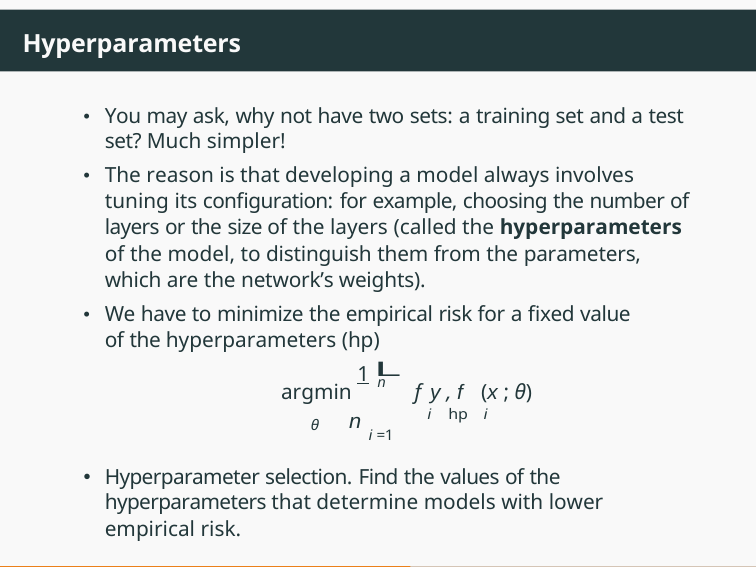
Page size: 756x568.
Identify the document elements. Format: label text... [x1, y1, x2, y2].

list The reason is that developing a model always involves tuning its configuration: for example, choosing the number of layers or the size of the layers (called the hyperparameters of the model, to distinguish them from the parameters, which are the network’s weights). [83, 161, 703, 293]
list Hyperparameter selection. Find the values of the hyperparameters that determine models with lower empirical risk. [83, 463, 679, 542]
text argmin 1 L f y , f (x ; θ) [57, 374, 756, 406]
list We have to minimize the empirical risk for a fixed value of the hyperparameters (hp) [83, 300, 648, 353]
list You may ask, why not have two sets: a training set and a test set? Much simpler! [83, 102, 687, 155]
text i hp i [427, 408, 756, 423]
text θ n i =1 [0, 408, 394, 444]
